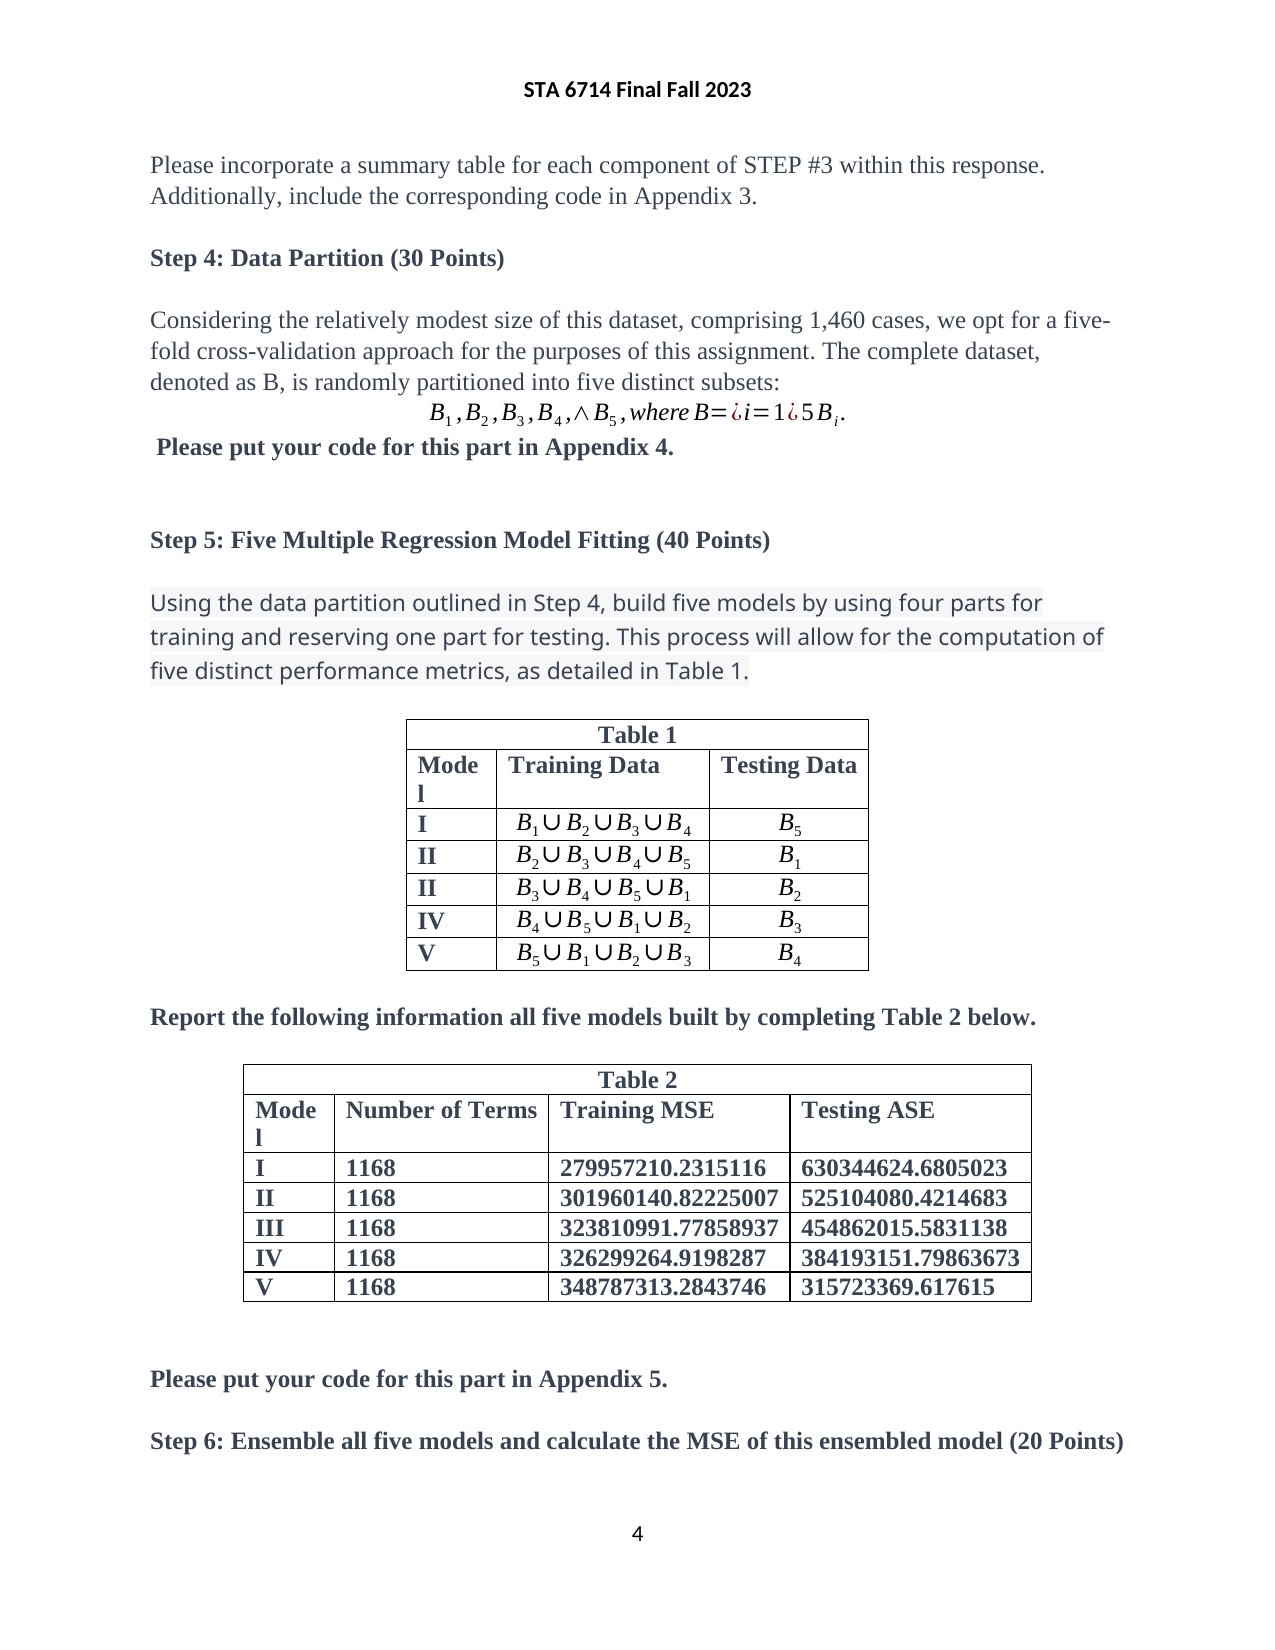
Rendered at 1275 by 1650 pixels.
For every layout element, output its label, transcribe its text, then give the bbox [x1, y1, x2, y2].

table_cell 315723369.617615 [791, 1273, 1031, 1301]
text Considering the relatively modest size of this dataset, comprising 1,460 cases, we opt for a five-fold cross-validation approach for the purposes of this assignment. The complete dataset, denoted as B, is randomly partitioned into five distinct subsets: [150, 305, 1125, 396]
table_cell 1168 [335, 1273, 548, 1301]
table_cell IV [407, 906, 496, 937]
table_cell 1168 [335, 1153, 548, 1182]
table_cell II [407, 841, 496, 872]
table_cell 301960140.82225007 [549, 1183, 789, 1212]
table_cell 348787313.2843746 [549, 1273, 789, 1301]
table_cell V [407, 938, 496, 970]
table_cell Training Data [497, 750, 709, 808]
table_cell 1168 [335, 1243, 548, 1271]
text Please incorporate a summary table for each component of STEP #3 within this response. Additionally, include the corresponding code in Appendix 3. [150, 150, 1125, 210]
table_cell II [244, 1183, 334, 1212]
table_cell 1168 [335, 1213, 548, 1242]
table_cell [497, 874, 709, 905]
table_cell [710, 809, 868, 840]
table_cell [710, 874, 868, 905]
table_cell 525104080.4214683 [791, 1183, 1031, 1212]
table_cell 1168 [335, 1183, 548, 1212]
table_cell [497, 938, 709, 970]
table_cell 384193151.79863673 [791, 1243, 1031, 1271]
table_cell [710, 841, 868, 872]
table_cell 454862015.5831138 [791, 1213, 1031, 1242]
table_cell Model [244, 1095, 334, 1152]
table_cell 630344624.6805023 [791, 1153, 1031, 1182]
table_cell Testing Data [710, 750, 868, 808]
table_cell [497, 841, 709, 872]
table_cell 326299264.9198287 [549, 1243, 789, 1271]
table_cell IV [244, 1243, 334, 1271]
table_cell II [407, 874, 496, 905]
text Step 6: Ensemble all five models and calculate the MSE of this ensembled model (20 Points) [150, 1426, 1125, 1455]
text Step 4: Data Partition (30 Points) [150, 243, 1125, 272]
text Please put your code for this part in Appendix 4. [150, 432, 1125, 461]
table_cell V [244, 1273, 334, 1301]
table_cell [710, 906, 868, 937]
table_cell Number of Terms [335, 1095, 548, 1152]
table_cell Testing ASE [791, 1095, 1031, 1152]
text Step 5: Five Multiple Regression Model Fitting (40 Points) [150, 525, 1125, 554]
table_cell Training MSE [549, 1095, 789, 1152]
text Using the data partition outlined in Step 4, build five models by using four parts for training and reserving one part for testing. This process will allow for the computation of five distinct performance metrics, as detailed in Table 1. [150, 587, 1125, 686]
table_cell [710, 938, 868, 970]
table_cell I [407, 809, 496, 840]
table_cell III [244, 1213, 334, 1242]
table_header Table 1 [407, 720, 868, 749]
table_cell Model [407, 750, 496, 808]
table_cell I [244, 1153, 334, 1182]
table_cell 279957210.2315116 [549, 1153, 789, 1182]
table_cell [497, 809, 709, 840]
table_cell [497, 906, 709, 937]
text Please put your code for this part in Appendix 5. [150, 1364, 1125, 1393]
table_header Table 2 [244, 1065, 1031, 1094]
text Report the following information all five models built by completing Table 2 below. [150, 1002, 1125, 1031]
table_cell 323810991.77858937 [549, 1213, 789, 1242]
